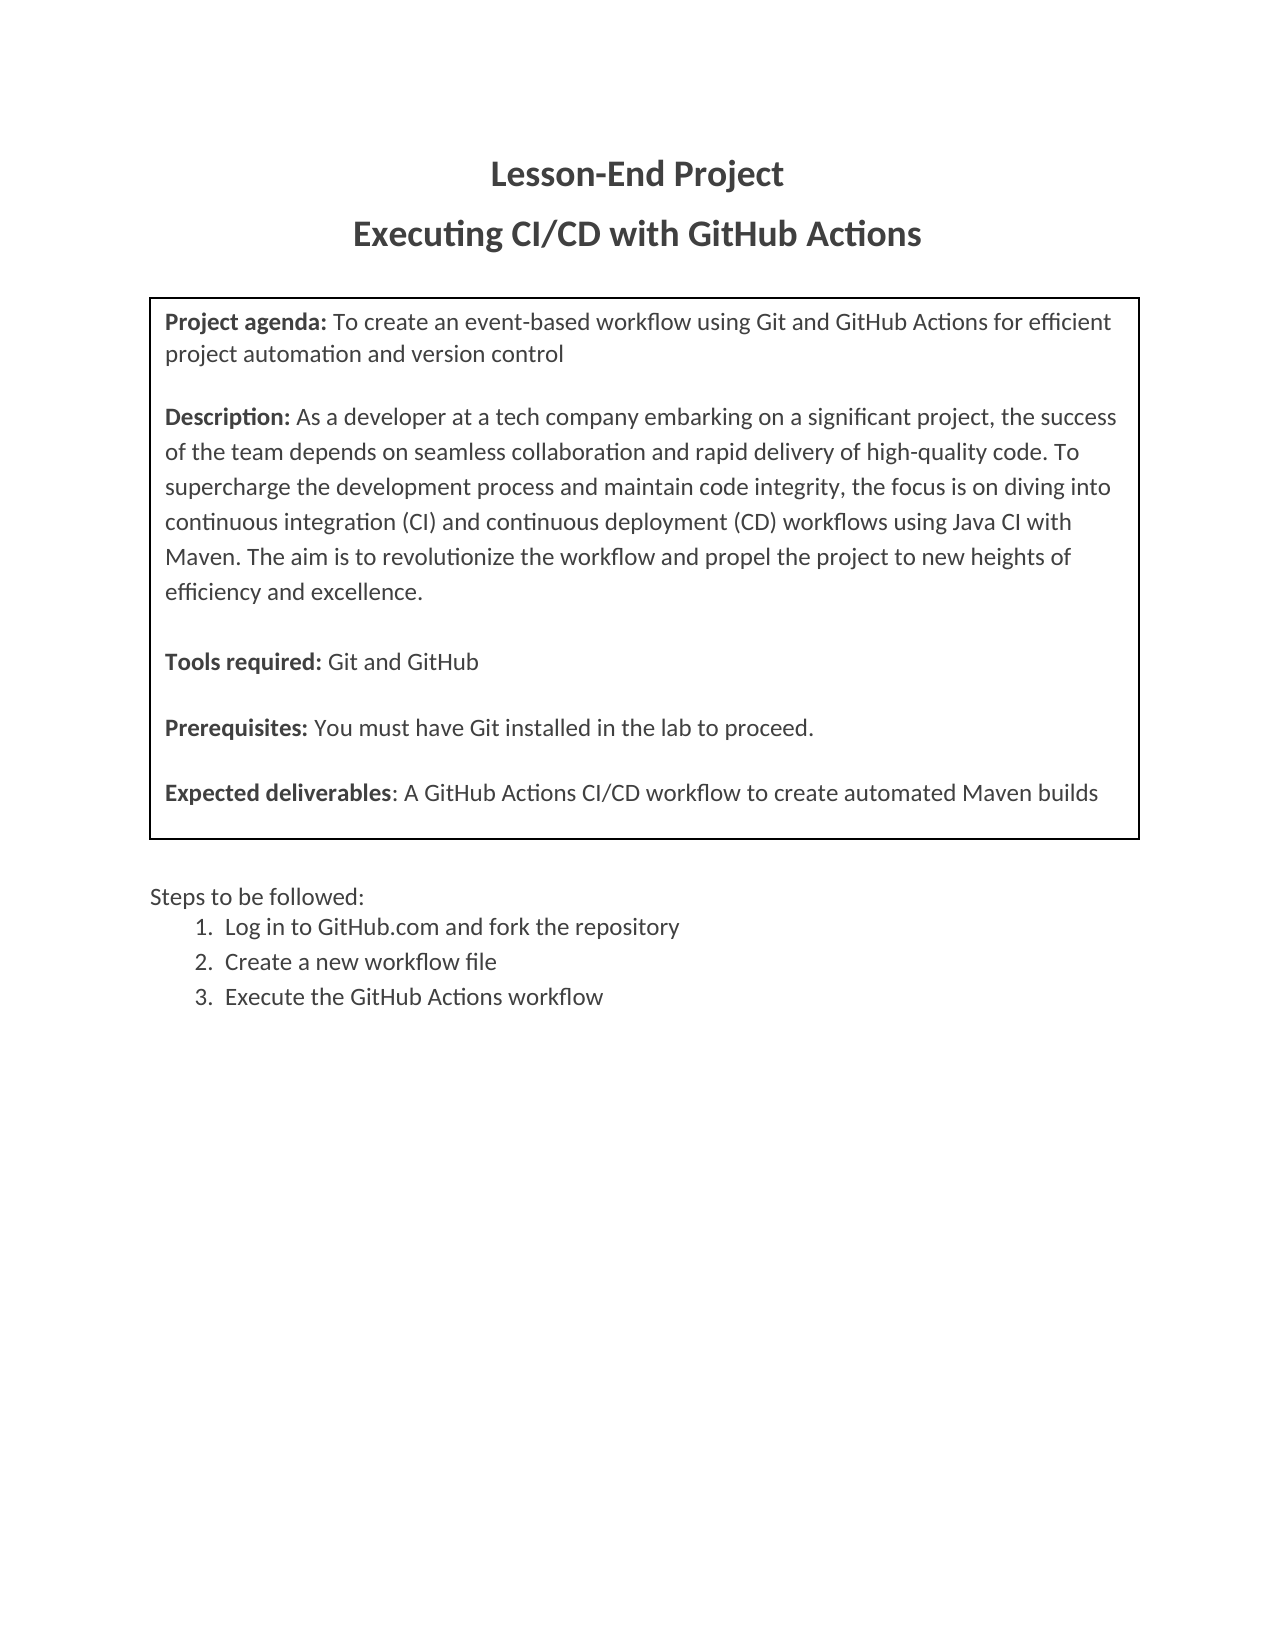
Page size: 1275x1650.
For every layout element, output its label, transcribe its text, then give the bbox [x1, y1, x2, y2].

list Log in to GitHub.com and fork the repository [194, 911, 1125, 942]
list Execute the GitHub Actions workflow [194, 981, 1125, 1012]
text Executing CI/CD with GitHub Actions [150, 210, 1125, 256]
list Create a new workflow file [194, 946, 1125, 977]
text Lesson-End Project [150, 150, 1125, 196]
text Steps to be followed: [150, 881, 1125, 911]
